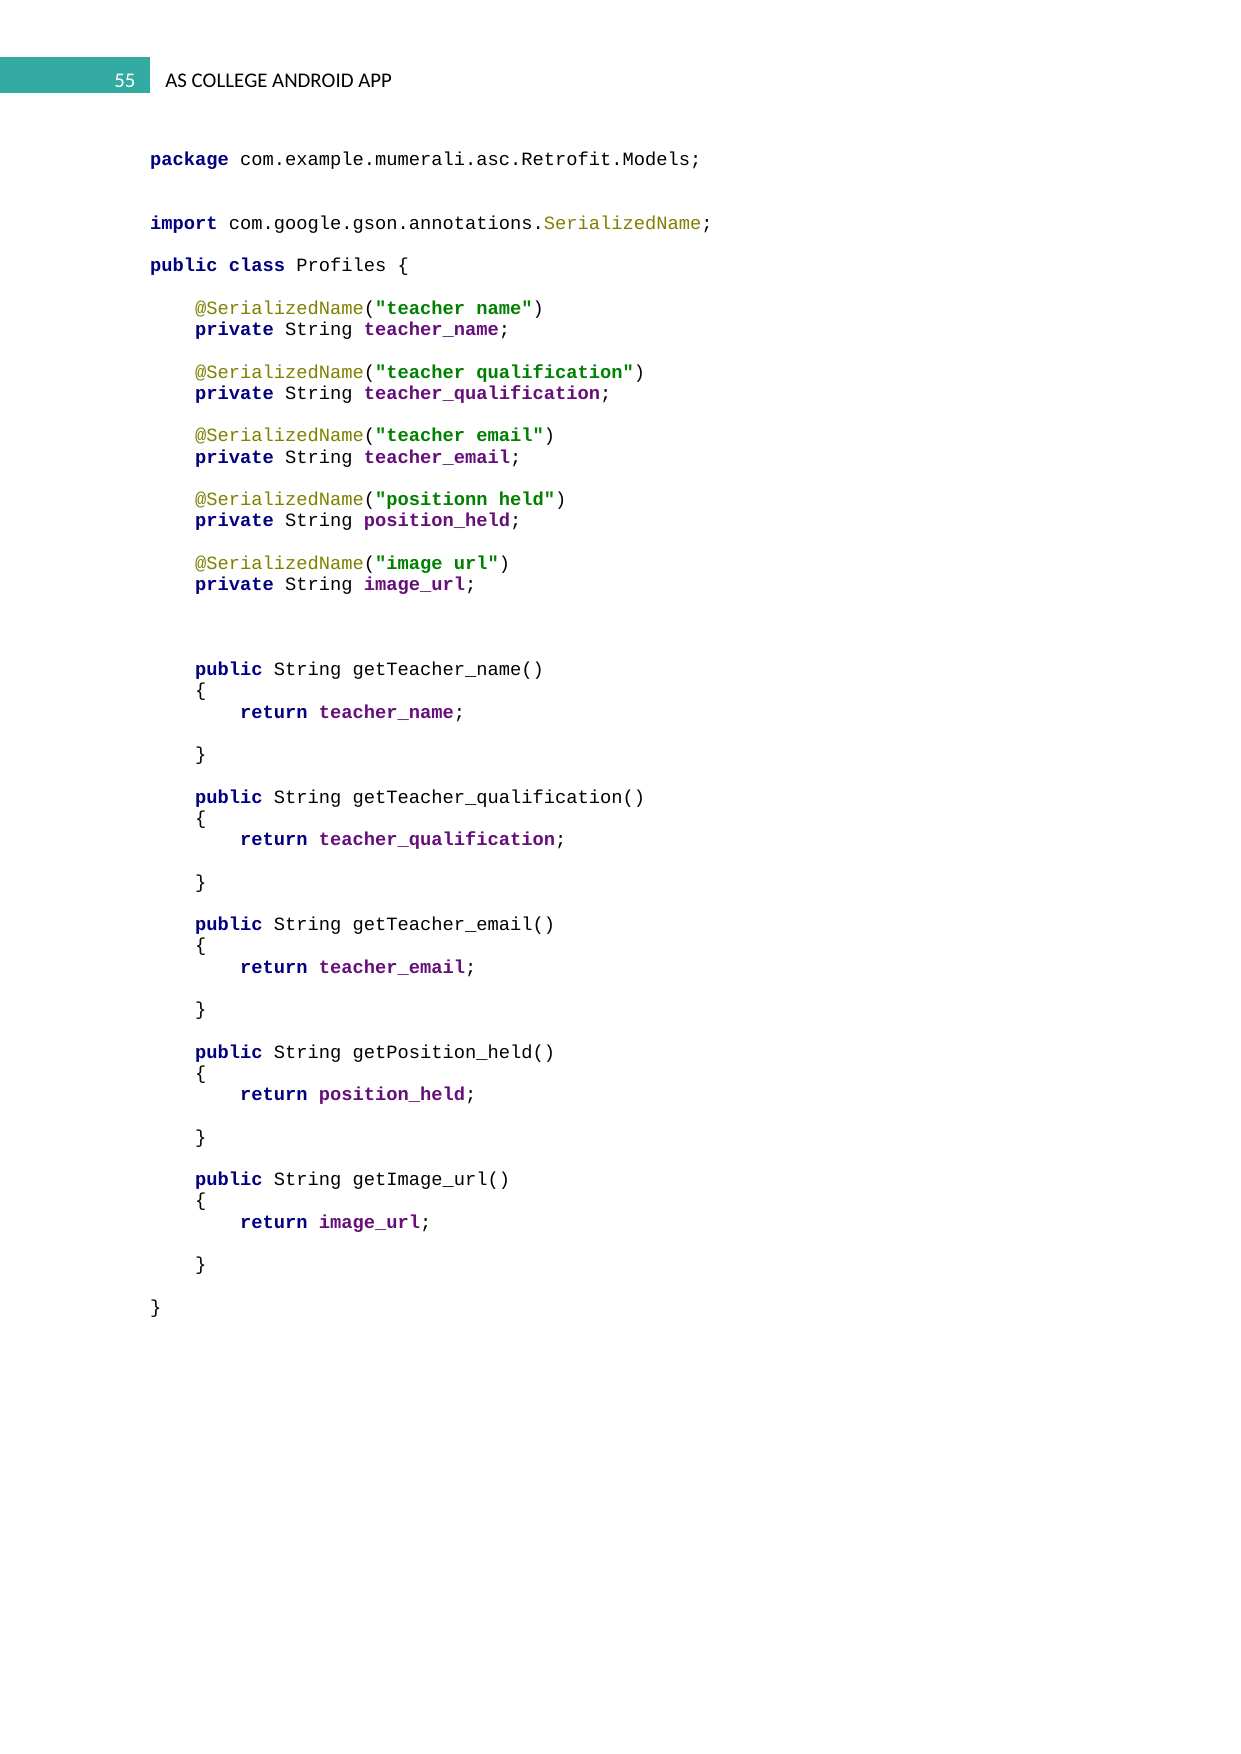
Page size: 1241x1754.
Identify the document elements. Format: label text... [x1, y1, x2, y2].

text package com.example.mumerali.asc.Retrofit.Models; import com.google.gson.annotations.SerializedName; public class Profiles { @SerializedName("teacher name") private String teacher_name; @SerializedName("teacher qualification") private String teacher_qualification; @SerializedName("teacher email") private String teacher_email; @SerializedName("positionn held") private String position_held; @SerializedName("image url") private String image_url; public String getTeacher_name() { return teacher_name; } public String getTeacher_qualification() { return teacher_qualification; } public String getTeacher_email() { return teacher_email; } public String getPosition_held() { return position_held; } public String getImage_url() { return image_url; } } [150, 150, 1090, 1319]
